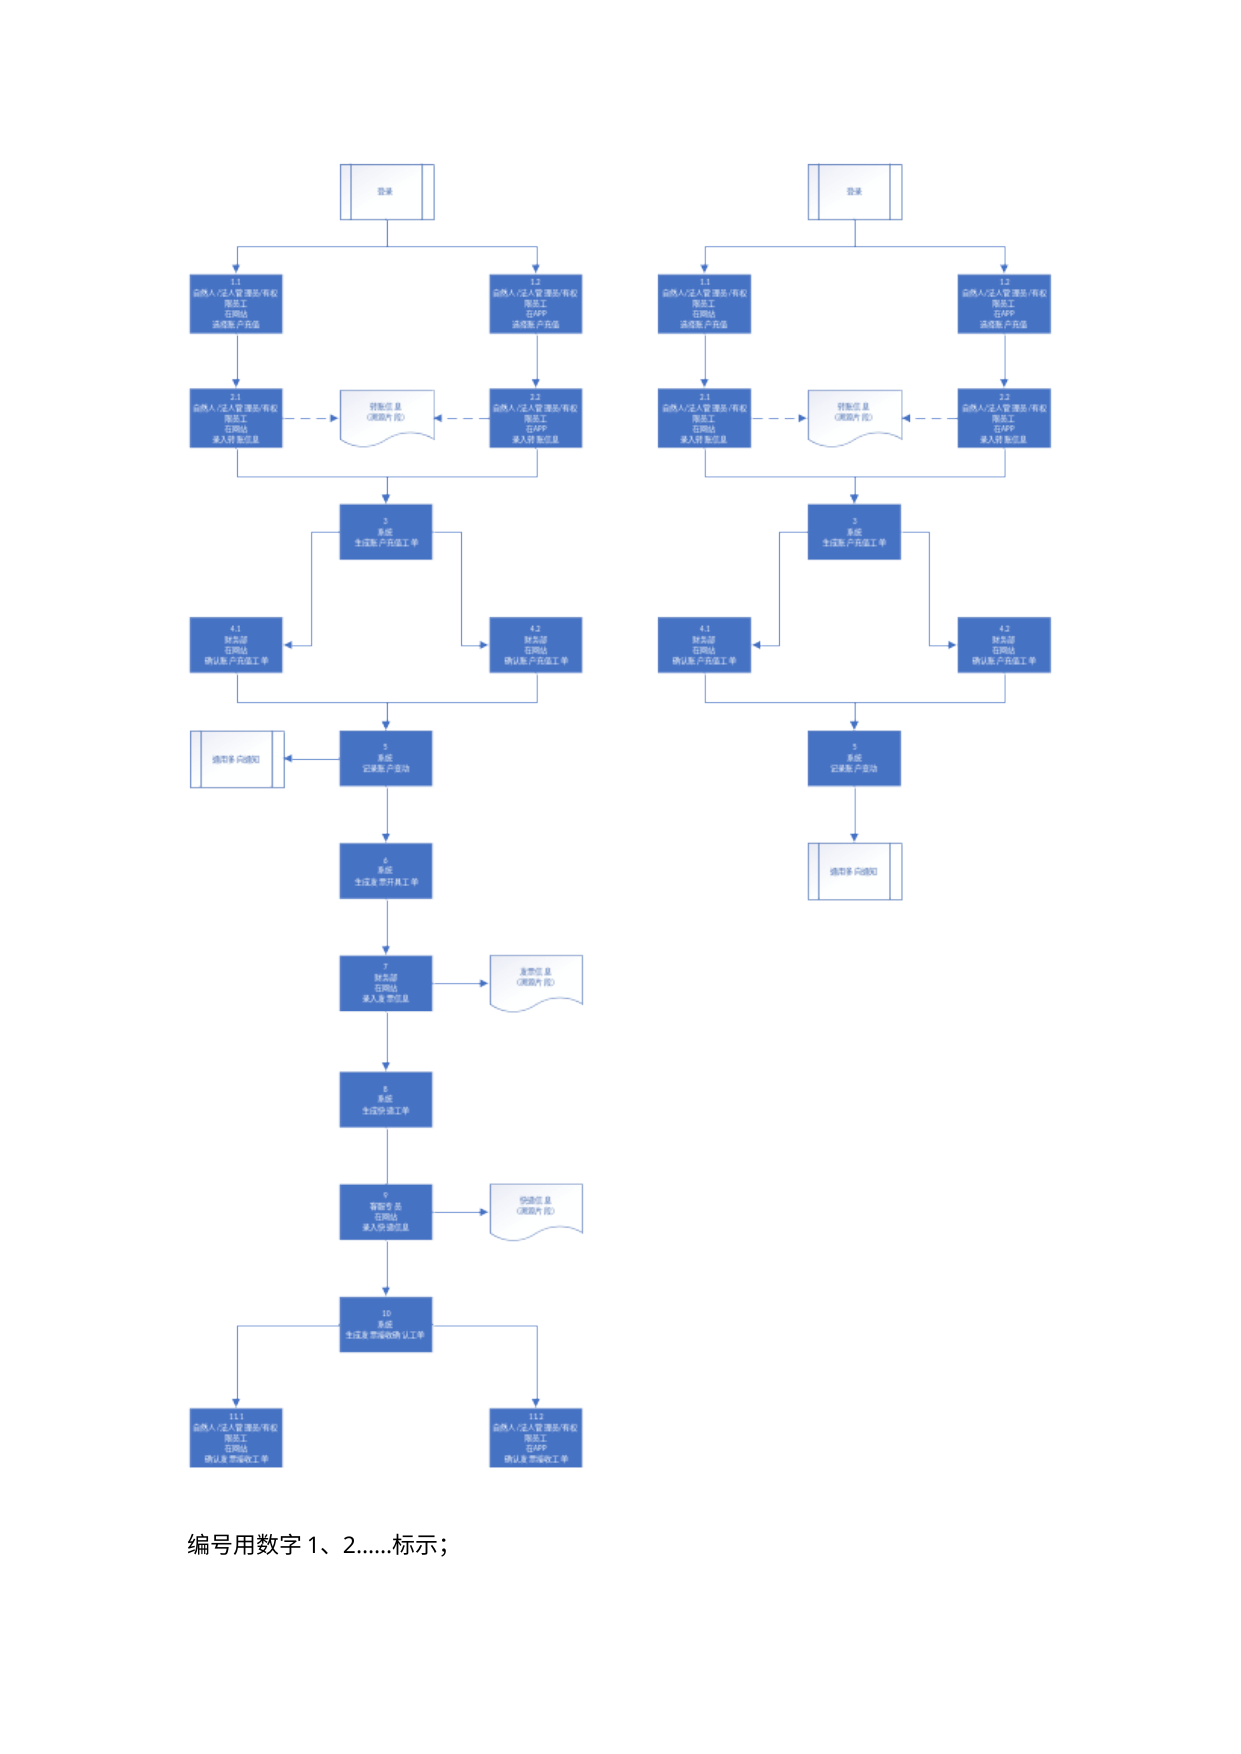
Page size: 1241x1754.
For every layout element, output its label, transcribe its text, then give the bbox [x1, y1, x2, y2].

text 编号用数字1、2……标示； [187, 1511, 1053, 1576]
